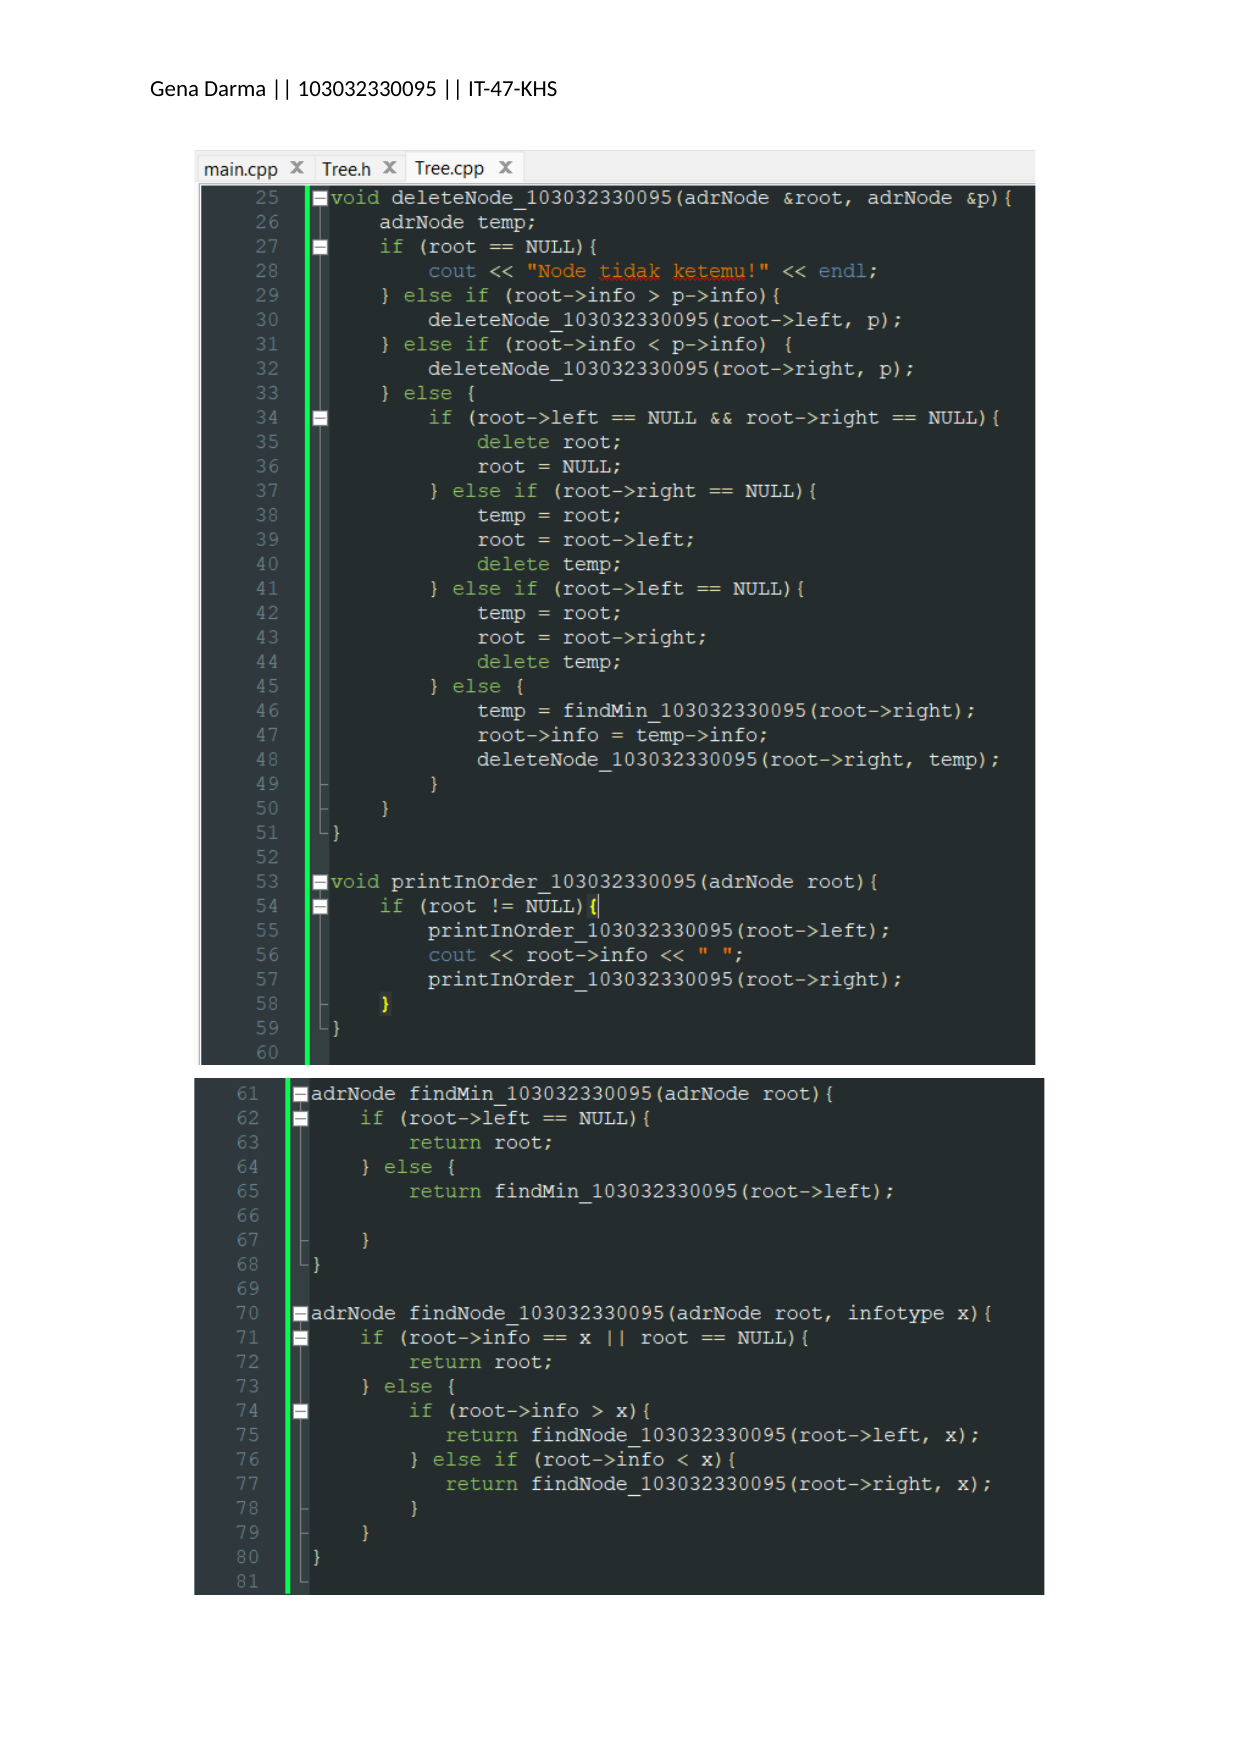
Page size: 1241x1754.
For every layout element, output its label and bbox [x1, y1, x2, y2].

picture [194, 1078, 1045, 1595]
picture [194, 150, 1036, 1065]
